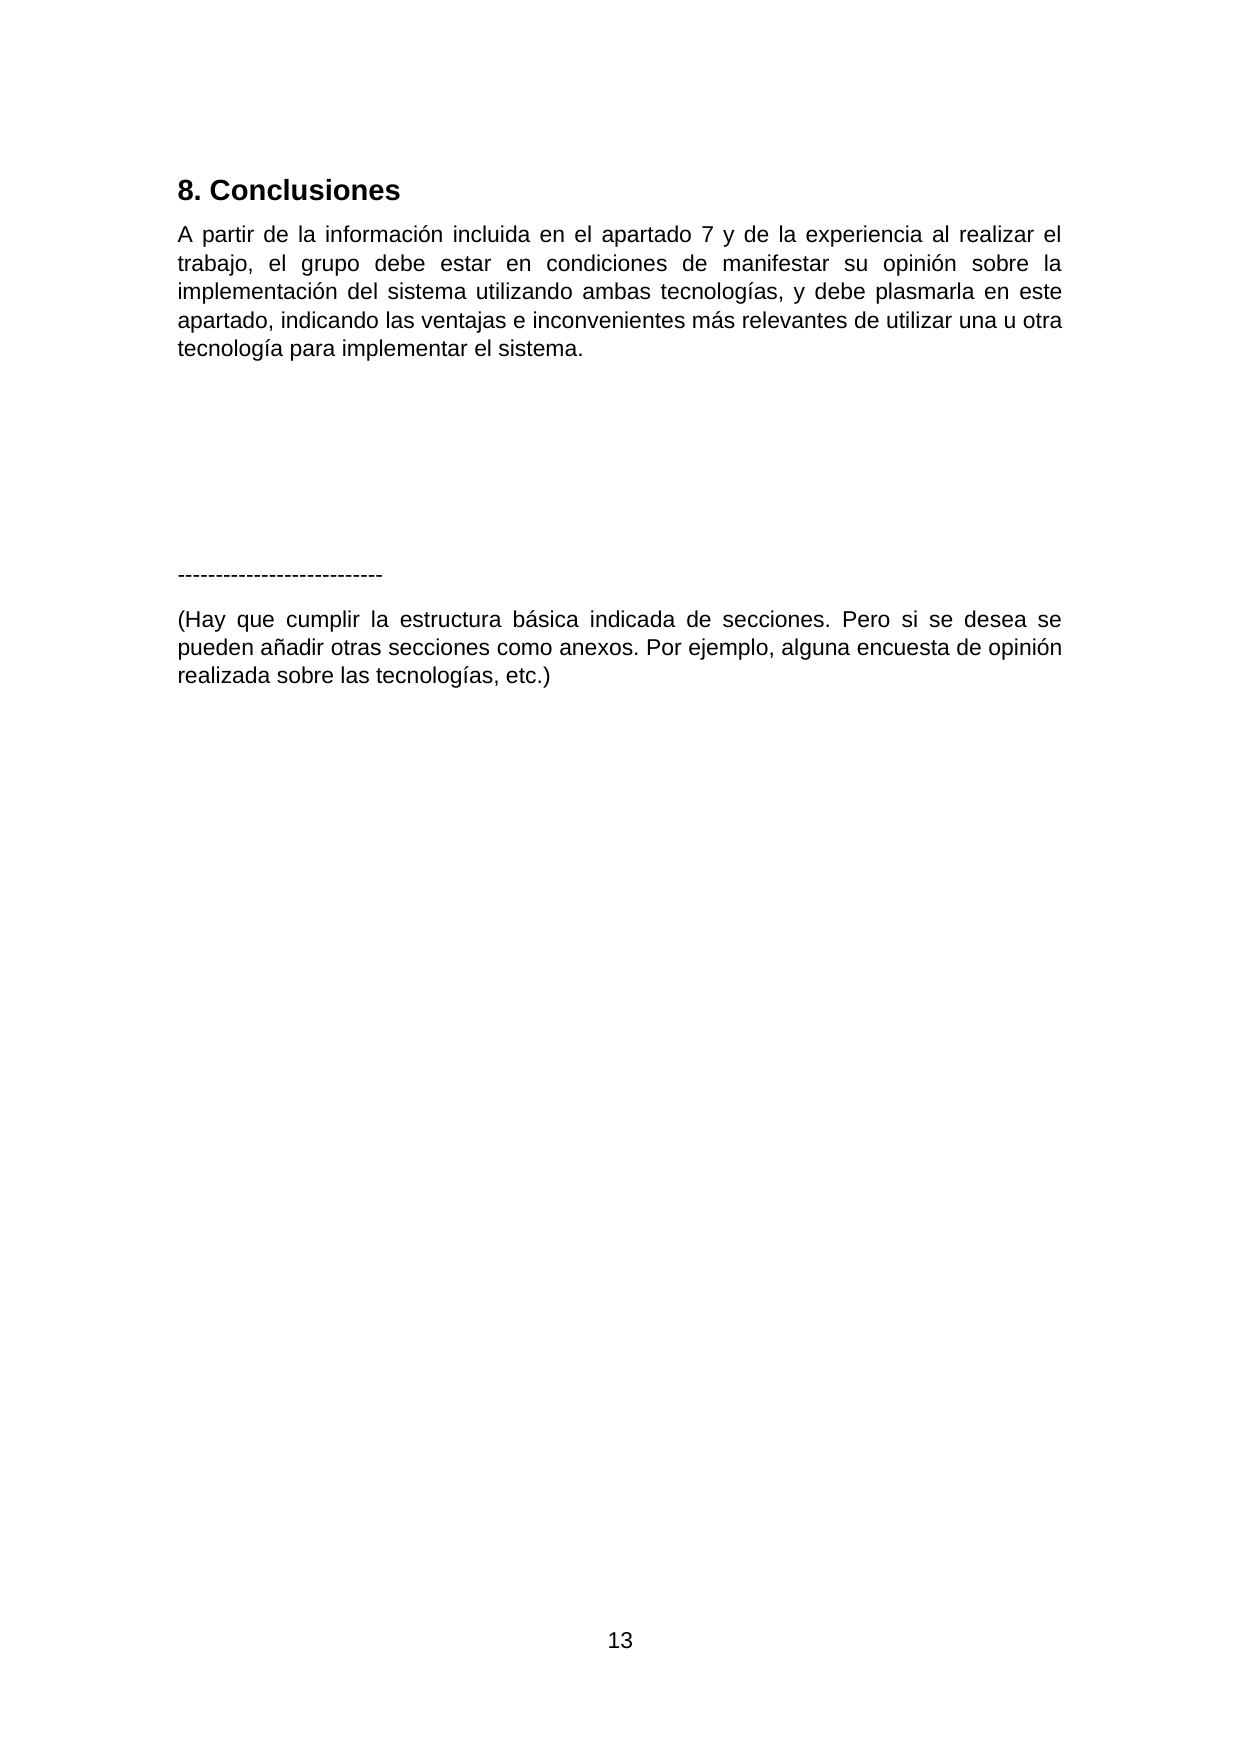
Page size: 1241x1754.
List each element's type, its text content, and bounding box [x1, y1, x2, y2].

subtitle 8. Conclusiones [177, 173, 1063, 206]
text A partir de la información incluida en el apartado 7 y de la experiencia al realizar el trabajo, el grupo debe estar en condiciones de manifestar su opinión sobre la implementación del sistema utilizando ambas tecnologías, y debe plasmarla en este apartado, indicando las ventajas e inconvenientes más relevantes de utilizar una u otra tecnología para implementar el sistema. [177, 221, 1063, 361]
text (Hay que cumplir la estructura básica indicada de secciones. Pero si se desea se pueden añadir otras secciones como anexos. Por ejemplo, alguna encuesta de opinión realizada sobre las tecnologías, etc.) [177, 606, 1063, 689]
text --------------------------- [177, 561, 1063, 587]
